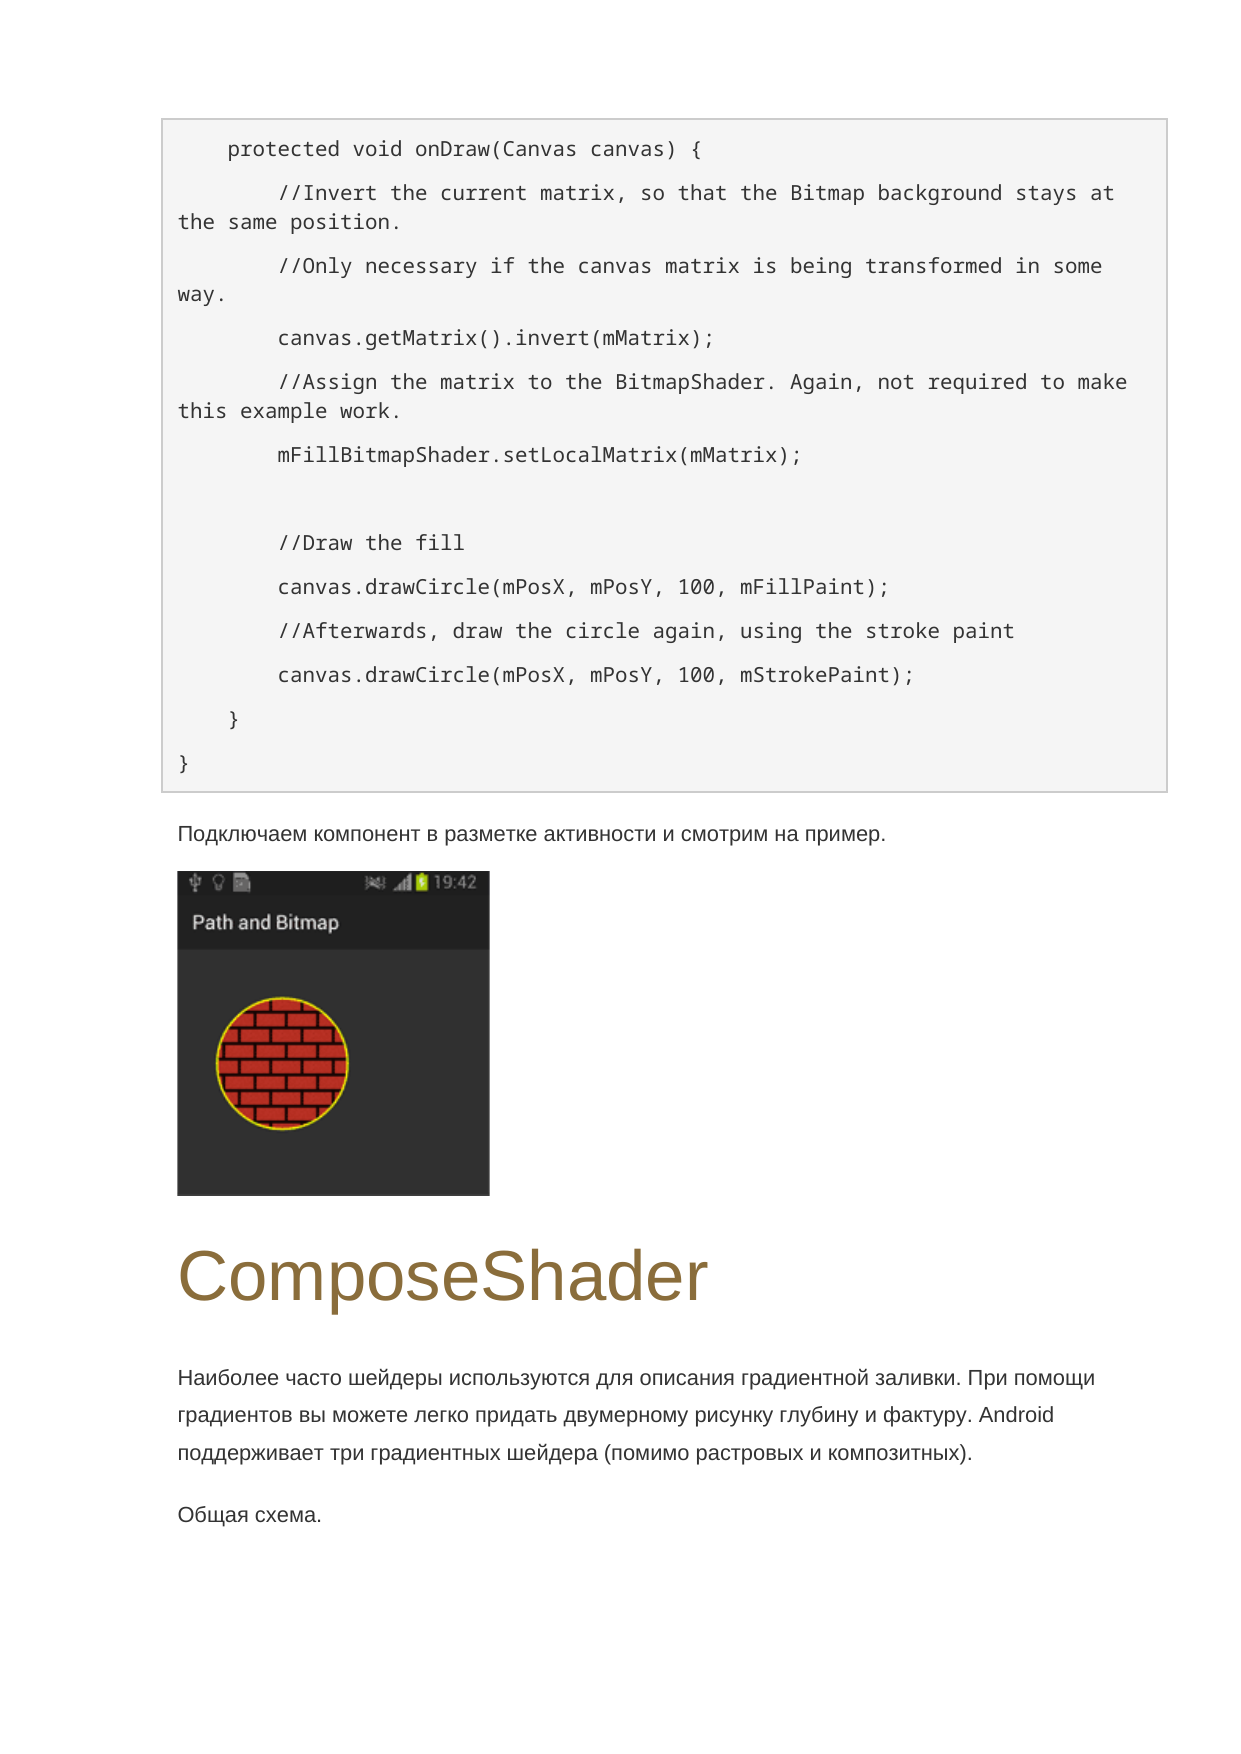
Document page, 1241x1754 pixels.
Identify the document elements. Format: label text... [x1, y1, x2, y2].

text //Afterwards, draw the circle again, using the stroke paint [163, 600, 1166, 644]
text //Only necessary if the canvas matrix is being transformed in some way. [163, 235, 1166, 307]
text canvas.drawCircle(mPosX, mPosY, 100, mStrokePaint); [163, 644, 1166, 688]
text //Draw the fill [163, 512, 1166, 556]
picture [177, 871, 490, 1196]
text canvas.drawCircle(mPosX, mPosY, 100, mFillPaint); [163, 556, 1166, 600]
text canvas.getMatrix().invert(mMatrix); [163, 307, 1166, 351]
text Общая схема. [177, 1490, 1152, 1527]
text } [163, 732, 1166, 791]
text //Invert the current matrix, so that the Bitmap background stays at the same position. [163, 162, 1166, 235]
text mFillBitmapShader.setLocalMatrix(mMatrix); [163, 424, 1166, 468]
text } [163, 688, 1166, 732]
text Подключаем компонент в разметке активности и смотрим на пример. [177, 808, 1152, 846]
text ComposeShader [177, 1233, 1152, 1315]
text Наиболее часто шейдеры используются для описания градиентной заливки. При помощи градиентов вы можете легко придать двумерному рисунку глубину и фактуру. Android поддерживает три градиентных шейдера (помимо растровых и композитных). [177, 1352, 1152, 1465]
text //Assign the matrix to the BitmapShader. Again, not required to make this example work. [163, 351, 1166, 424]
text protected void onDraw(Canvas canvas) { [163, 120, 1166, 162]
